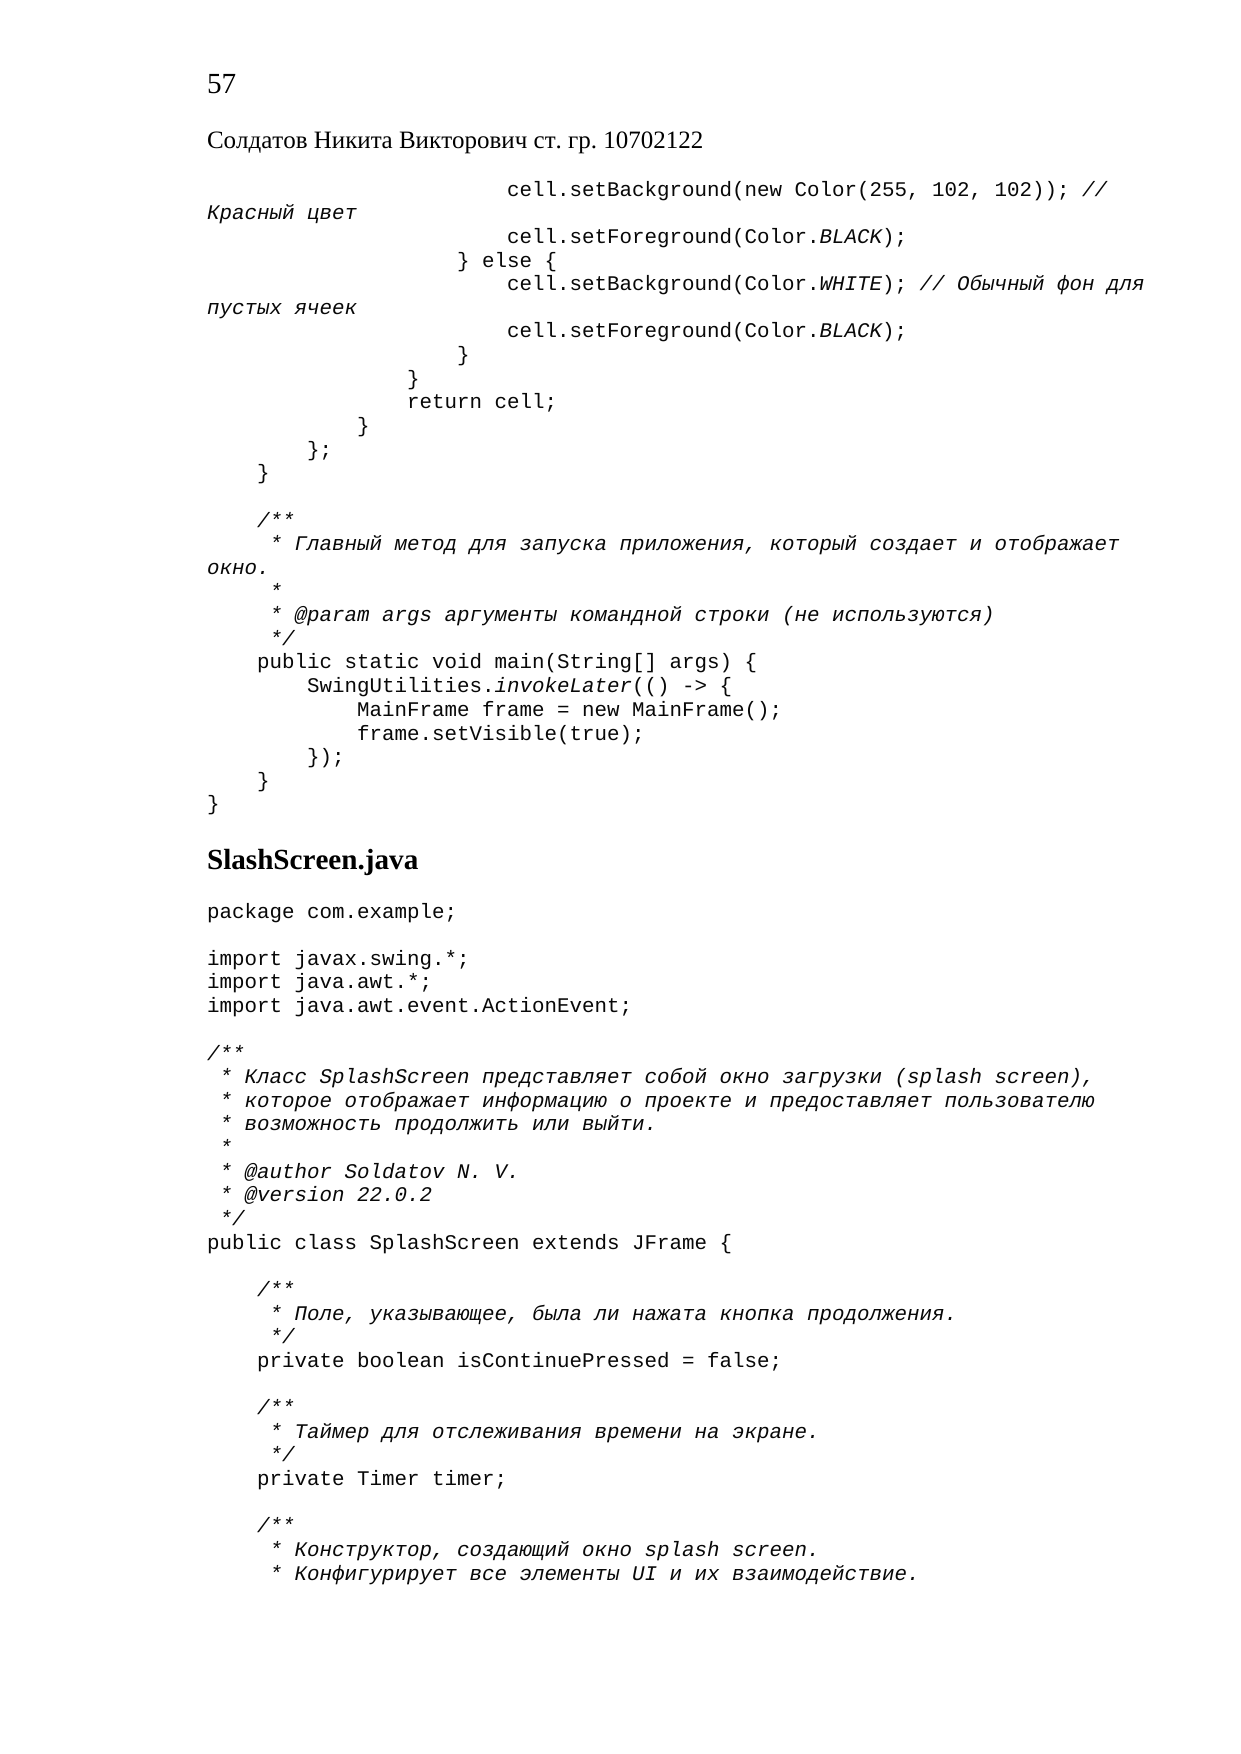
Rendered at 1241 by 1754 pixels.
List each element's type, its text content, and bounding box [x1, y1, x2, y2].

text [207, 901, 1152, 1586]
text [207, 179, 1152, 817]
text SlashScreen.java [207, 842, 1152, 876]
